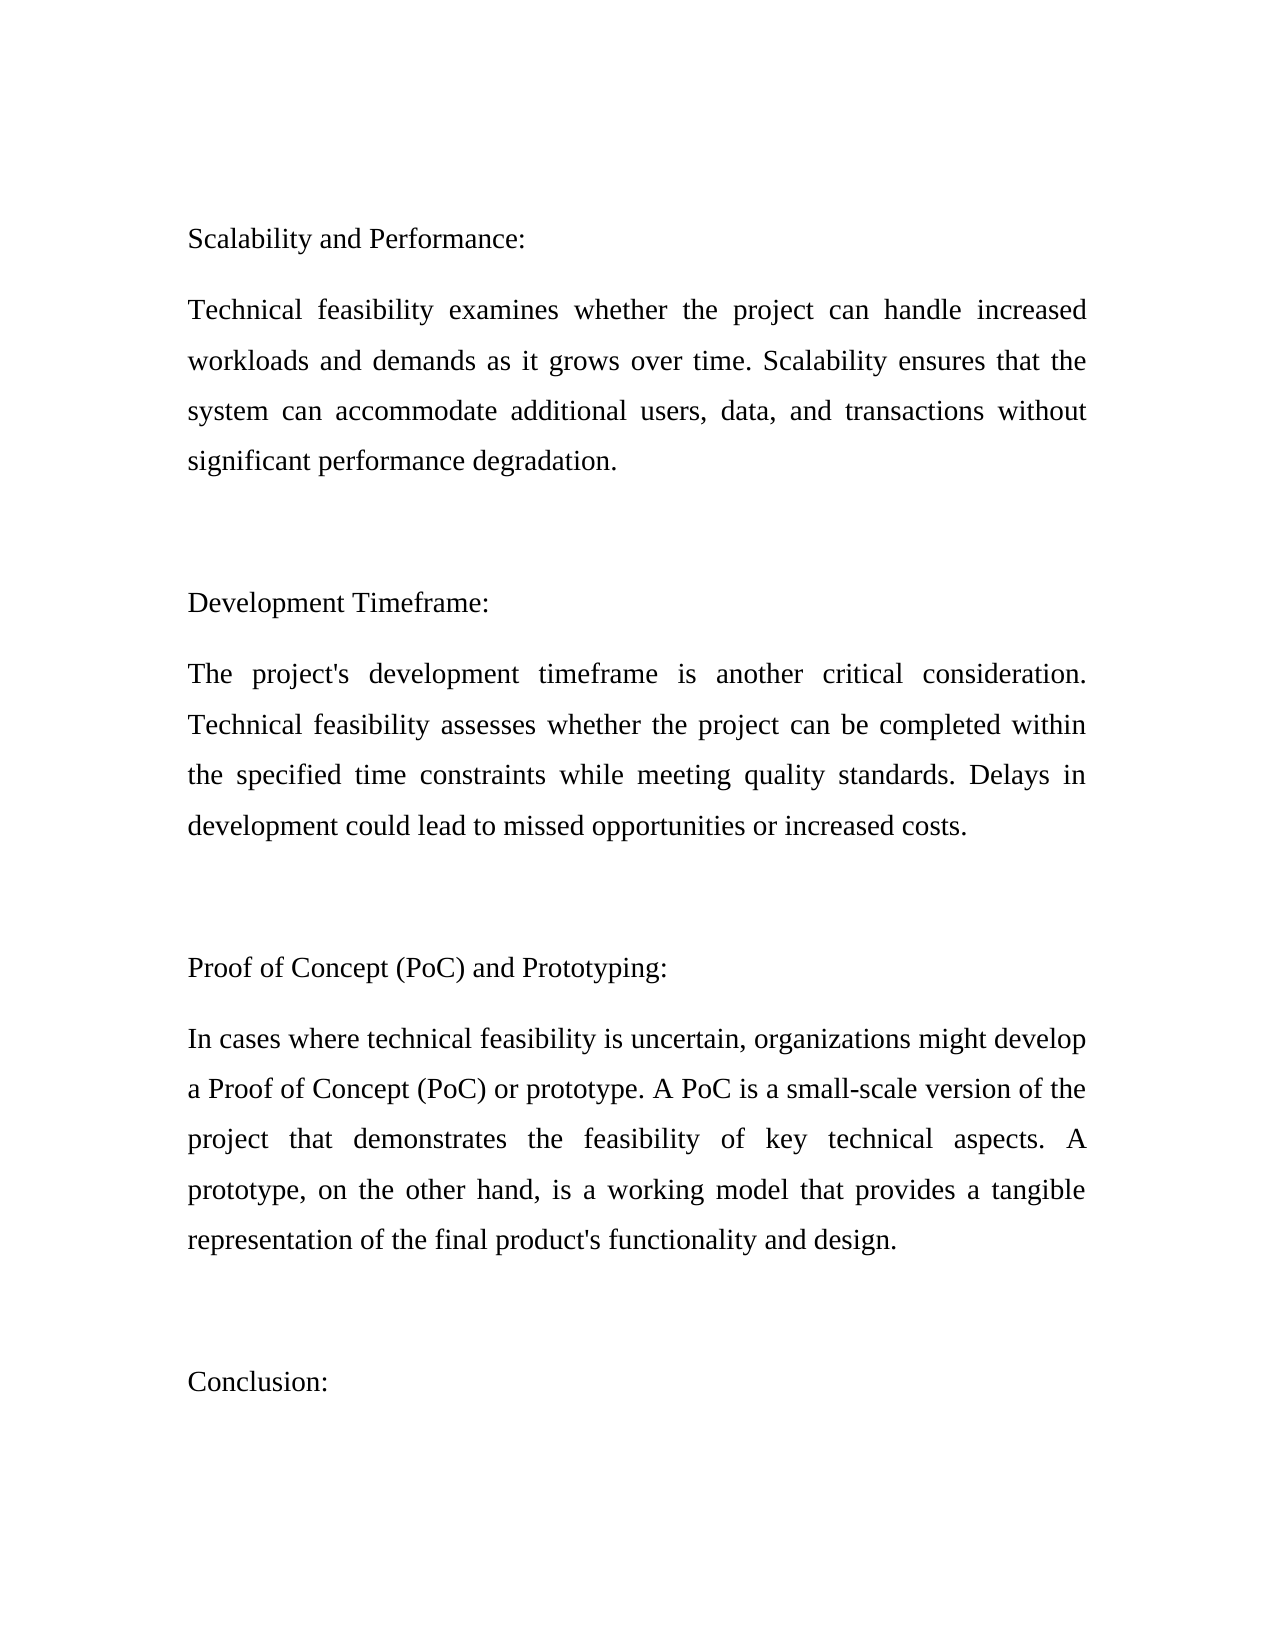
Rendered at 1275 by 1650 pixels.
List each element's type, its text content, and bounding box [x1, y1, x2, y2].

text Proof of Concept (PoC) and Prototyping: [187, 950, 1087, 983]
text In cases where technical feasibility is uncertain, organizations might develop a Proof of Concept (PoC) or prototype. A PoC is a small-scale version of the project that demonstrates the feasibility of key technical aspects. A prototype, on the other hand, is a working model that provides a tangible representation of the final product's functionality and design. [187, 1021, 1087, 1256]
text Technical feasibility examines whether the project can handle increased workloads and demands as it grows over time. Scalability ensures that the system can accommodate additional users, data, and transactions without significant performance degradation. [187, 292, 1087, 477]
text Scalability and Performance: [187, 221, 1087, 255]
text The project's development timeframe is another critical consideration. Technical feasibility assesses whether the project can be completed within the specified time constraints while meeting quality standards. Delays in development could lead to missed opportunities or increased costs. [187, 657, 1087, 841]
text Development Timeframe: [187, 586, 1087, 619]
text Conclusion: [187, 1364, 1087, 1398]
